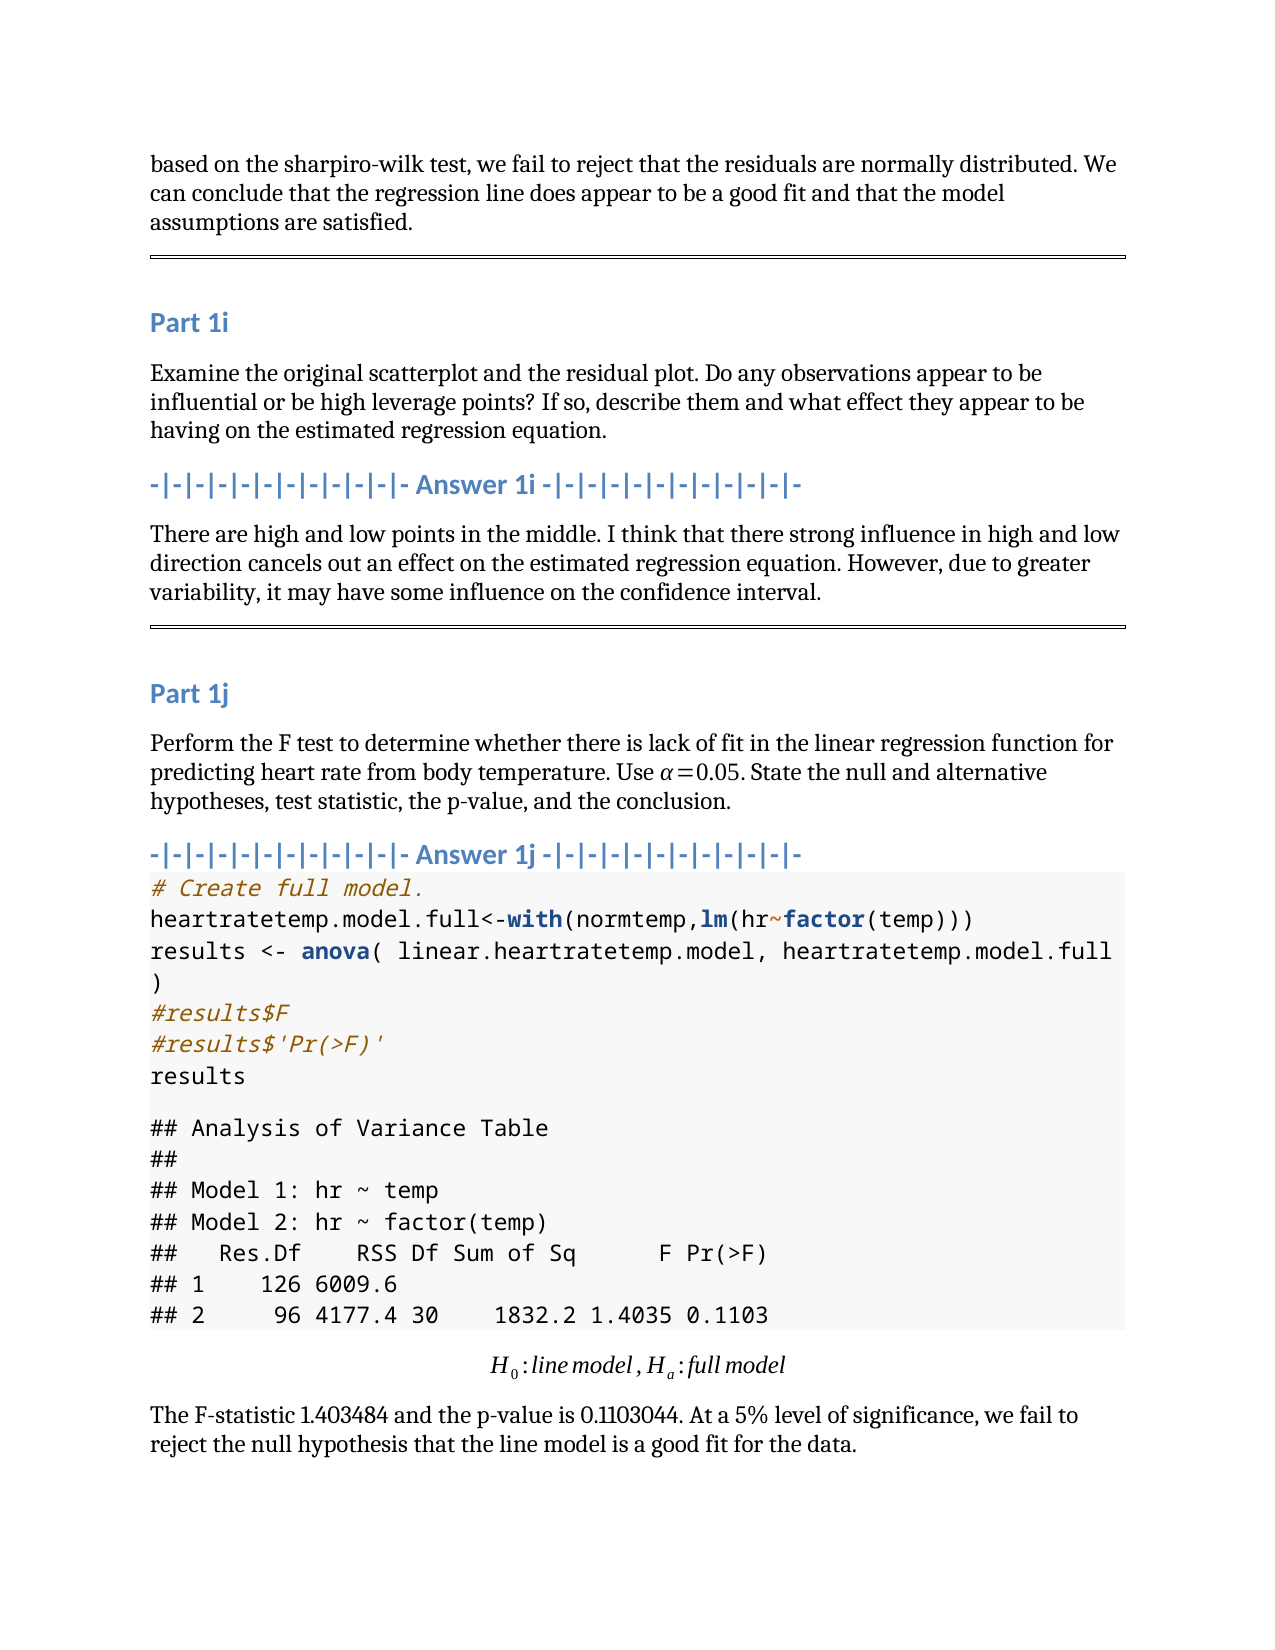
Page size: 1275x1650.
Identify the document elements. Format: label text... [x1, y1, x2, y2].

text ## Analysis of Variance Table ## ## Model 1: hr ~ temp ## Model 2: hr ~ factor(temp) ## Res.Df RSS Df Sum of Sq F Pr(>F) ## 1 126 6009.6 ## 2 96 4177.4 30 1832.2 1.4035 0.1103 [150, 1112, 1125, 1330]
subtitle -|-|-|-|-|-|-|-|-|-|-|- Answer 1i -|-|-|-|-|-|-|-|-|-|-|- [150, 466, 1125, 502]
text Perform the F test to determine whether there is lack of fit in the linear regression function for predicting heart rate from body temperature. Use . State the null and alternative hypotheses, test statistic, the p-value, and the conclusion. [150, 729, 1125, 816]
text There are high and low points in the middle. I think that there strong influence in high and low direction cancels out an effect on the estimated regression equation. However, due to greater variability, it may have some influence on the confidence interval. [150, 520, 1125, 607]
subtitle -|-|-|-|-|-|-|-|-|-|-|- Answer 1j -|-|-|-|-|-|-|-|-|-|-|- [150, 836, 1125, 872]
text Examine the original scatterplot and the residual plot. Do any observations appear to be influential or be high leverage points? If so, describe them and what effect they appear to be having on the estimated regression equation. [150, 359, 1125, 445]
text # Create full model. heartratetemp.model.full<-with(normtemp,lm(hr~factor(temp))) results <- anova( linear.heartratetemp.model, heartratetemp.model.full ) #results$F #results$'Pr(>F)' results [150, 872, 1125, 1091]
subtitle Part 1i [150, 304, 1125, 340]
subtitle Part 1j [150, 675, 1125, 711]
